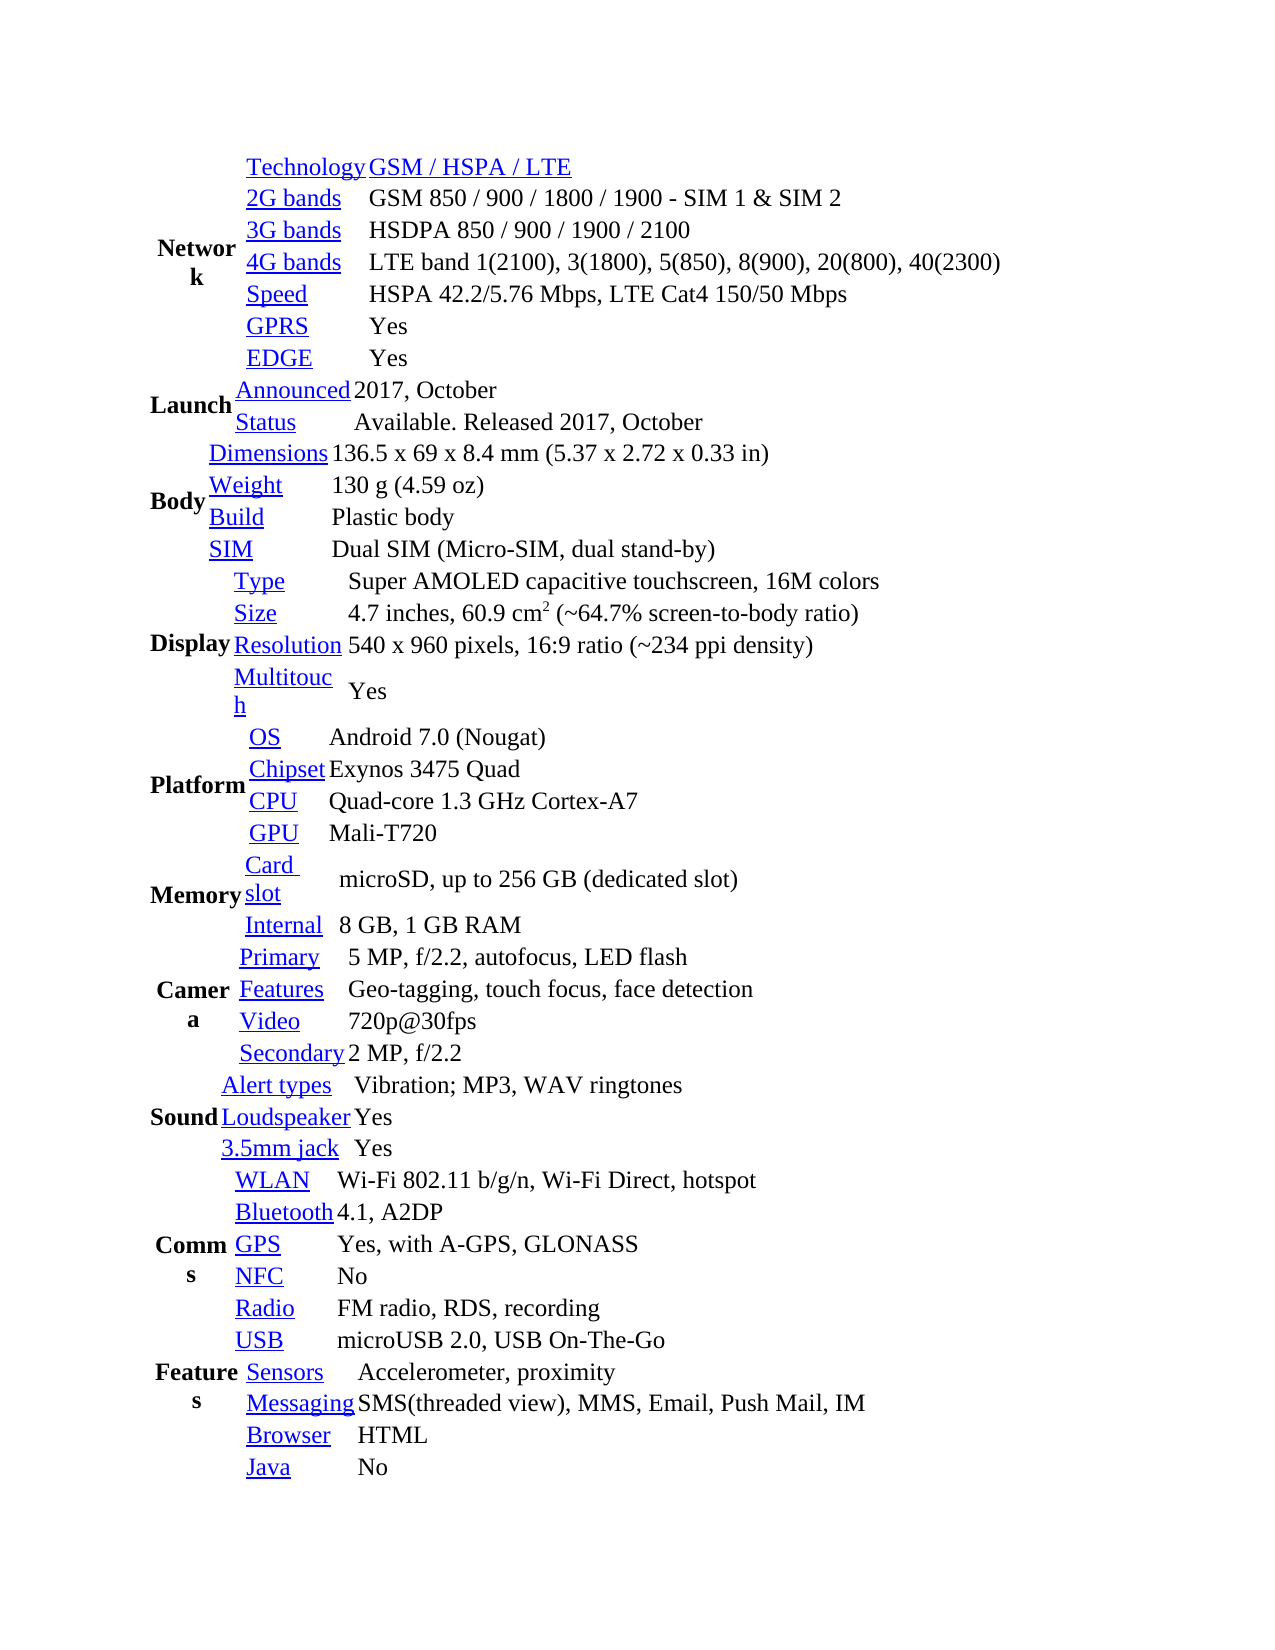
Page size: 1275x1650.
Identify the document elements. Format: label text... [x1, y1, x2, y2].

table_cell Plastic body [330, 501, 770, 532]
table_header Vibration; MP3, WAV ringtones [352, 1068, 684, 1100]
table_cell 2G bands [245, 182, 367, 214]
table_header Technology [245, 150, 367, 182]
table_cell Yes, with A-GPS, GLONASS [335, 1228, 758, 1259]
table_header Type [232, 564, 346, 596]
table_cell Radio [234, 1291, 335, 1323]
table_cell Multitouch [232, 660, 346, 721]
table_cell SIM [207, 533, 330, 564]
table_cell CPU [248, 784, 327, 816]
table_header Platform [149, 721, 247, 848]
table_header Announced [234, 373, 352, 405]
table_cell Chipset [248, 753, 327, 784]
table_cell GPRS [245, 309, 367, 341]
table_cell 130 g (4.59 oz) [330, 469, 770, 501]
table_cell Mali-T720 [327, 816, 640, 848]
table_cell Dual SIM (Micro-SIM, dual stand-by) [330, 533, 770, 564]
table_cell Resolution [232, 628, 346, 660]
table_header Camera [149, 941, 238, 1068]
table_cell HTML [356, 1419, 867, 1451]
table_cell 2 MP, f/2.2 [346, 1036, 755, 1068]
table_cell Available. Released 2017, October [352, 405, 704, 437]
table_header Body [149, 437, 207, 564]
table_cell Status [234, 405, 352, 437]
table_cell microUSB 2.0, USB On-The-Go [335, 1323, 758, 1355]
table_cell FM radio, RDS, recording [335, 1291, 758, 1323]
table_header Wi-Fi 802.11 b/g/n, Wi-Fi Direct, hotspot [335, 1164, 758, 1196]
table_cell Yes [346, 660, 881, 721]
table_header Features [149, 1355, 244, 1482]
table_header microSD, up to 256 GB (dedicated slot) [337, 848, 740, 909]
table_header Network [149, 150, 244, 373]
table_cell LTE band 1(2100), 3(1800), 5(850), 8(900), 20(800), 40(2300) [367, 246, 1002, 277]
table_cell No [356, 1451, 867, 1482]
table_cell 8 GB, 1 GB RAM [337, 909, 740, 941]
table_cell 3.5mm jack [220, 1132, 352, 1164]
table_header Primary [238, 941, 346, 972]
table_header WLAN [234, 1164, 335, 1196]
table_cell GPU [248, 816, 327, 848]
table_cell Browser [245, 1419, 356, 1451]
table_header GSM / HSPA / LTE [367, 150, 1002, 182]
table_header Dimensions [207, 437, 330, 469]
table_header Super AMOLED capacitive touchscreen, 16M colors [346, 564, 881, 596]
table_cell Yes [352, 1132, 684, 1164]
table_cell Video [238, 1004, 346, 1036]
table_header Display [149, 564, 232, 721]
table_header 136.5 x 69 x 8.4 mm (5.37 x 2.72 x 0.33 in) [330, 437, 770, 469]
table_cell Quad-core 1.3 GHz Cortex-A7 [327, 784, 640, 816]
table_header Card slot [243, 848, 337, 909]
table_header 2017, October [352, 373, 704, 405]
table_cell Exynos 3475 Quad [327, 753, 640, 784]
table_cell NFC [234, 1259, 335, 1291]
table_cell Geo-tagging, touch focus, face detection [346, 973, 755, 1004]
table_header 5 MP, f/2.2, autofocus, LED flash [346, 941, 755, 972]
table_header OS [248, 721, 327, 752]
table_cell 4G bands [245, 246, 367, 277]
table_cell Bluetooth [234, 1196, 335, 1227]
table_cell 4.1, A2DP [335, 1196, 758, 1227]
table_cell Internal [243, 909, 337, 941]
table_cell Yes [367, 309, 1002, 341]
table_cell Secondary [238, 1036, 346, 1068]
table_cell EDGE [245, 341, 367, 373]
table_cell Yes [367, 341, 1002, 373]
table_header Comms [149, 1164, 233, 1355]
table_cell Speed [245, 278, 367, 309]
table_cell Messaging [245, 1387, 356, 1419]
table_cell Java [245, 1451, 356, 1482]
table_header Sound [149, 1068, 220, 1164]
table_cell Loudspeaker [220, 1100, 352, 1132]
table_cell Yes [352, 1100, 684, 1132]
table_cell Features [238, 973, 346, 1004]
table_cell Build [207, 501, 330, 532]
table_header Android 7.0 (Nougat) [327, 721, 640, 752]
table_cell USB [234, 1323, 335, 1355]
table_header Accelerometer, proximity [356, 1355, 867, 1387]
table_cell GSM 850 / 900 / 1800 / 1900 - SIM 1 & SIM 2 [367, 182, 1002, 214]
table_cell No [335, 1259, 758, 1291]
table_cell HSDPA 850 / 900 / 1900 / 2100 [367, 214, 1002, 246]
table_cell 3G bands [245, 214, 367, 246]
table_cell 4.7 inches, 60.9 cm2 (~64.7% screen-to-body ratio) [346, 596, 881, 628]
table_header Sensors [245, 1355, 356, 1387]
table_cell Size [232, 596, 346, 628]
table_cell HSPA 42.2/5.76 Mbps, LTE Cat4 150/50 Mbps [367, 278, 1002, 309]
table_cell 540 x 960 pixels, 16:9 ratio (~234 ppi density) [346, 628, 881, 660]
table_header Launch [149, 373, 233, 437]
table_header Memory [149, 848, 243, 941]
table_header Alert types [220, 1068, 352, 1100]
table_cell 720p@30fps [346, 1004, 755, 1036]
table_cell GPS [234, 1228, 335, 1259]
table_cell Weight [207, 469, 330, 501]
table_cell SMS(threaded view), MMS, Email, Push Mail, IM [356, 1387, 867, 1419]
